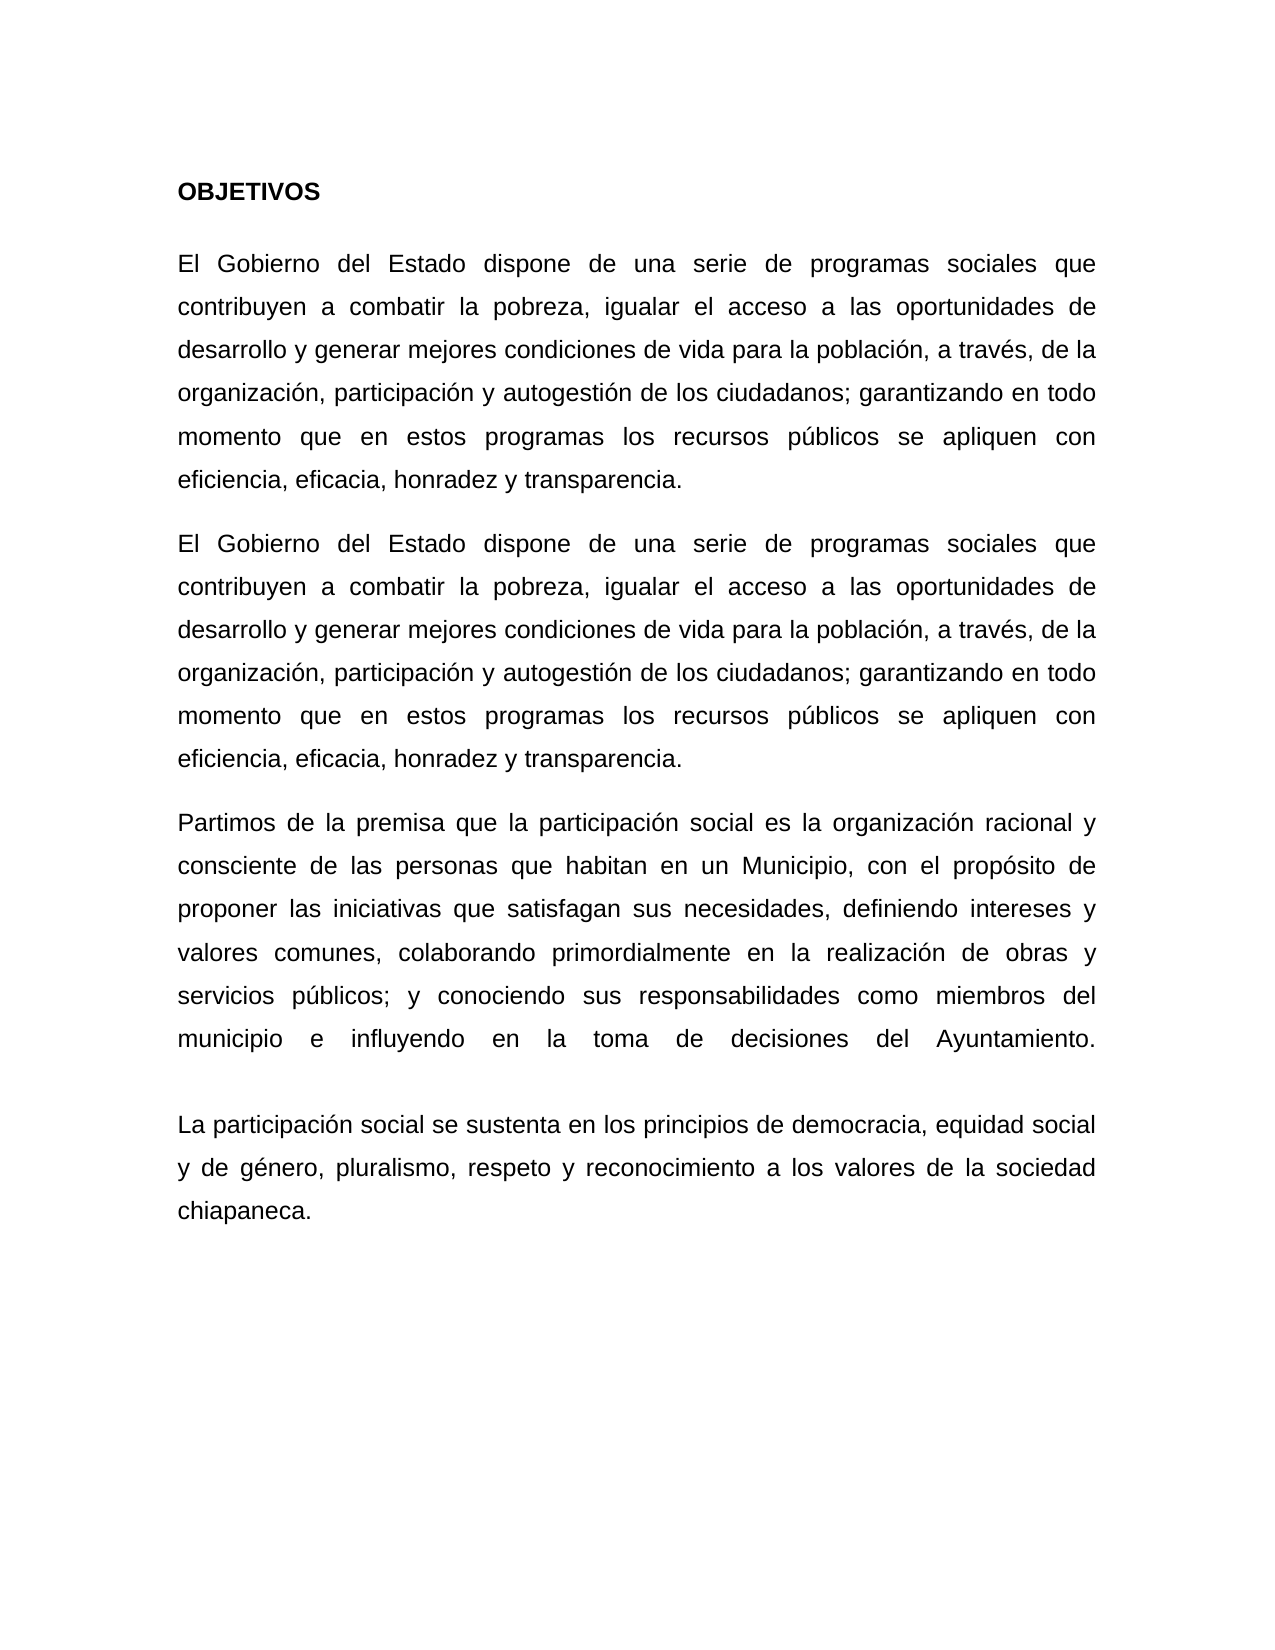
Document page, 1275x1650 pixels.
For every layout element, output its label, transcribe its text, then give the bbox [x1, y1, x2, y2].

text OBJETIVOS [177, 177, 1098, 206]
text El Gobierno del Estado dispone de una serie de programas sociales que contribuyen a combatir la pobreza, igualar el acceso a las oportunidades de desarrollo y generar mejores condiciones de vida para la población, a través, de la organización, participación y autogestión de los ciudadanos; garantizando en todo momento que en estos programas los recursos públicos se apliquen con eficiencia, eficacia, honradez y transparencia. [177, 249, 1098, 493]
text Partimos de la premisa que la participación social es la organización racional y consciente de las personas que habitan en un Municipio, con el propósito de proponer las iniciativas que satisfagan sus necesidades, definiendo intereses y valores comunes, colaborando primordialmente en la realización de obras y servicios públicos; y conociendo sus responsabilidades como miembros del municipio e influyendo en la toma de decisiones del Ayuntamiento. La participación social se sustenta en los principios de democracia, equidad social y de género, pluralismo, respeto y reconocimiento a los valores de la sociedad chiapaneca. [177, 808, 1098, 1225]
text El Gobierno del Estado dispone de una serie de programas sociales que contribuyen a combatir la pobreza, igualar el acceso a las oportunidades de desarrollo y generar mejores condiciones de vida para la población, a través, de la organización, participación y autogestión de los ciudadanos; garantizando en todo momento que en estos programas los recursos públicos se apliquen con eficiencia, eficacia, honradez y transparencia. [177, 529, 1098, 773]
